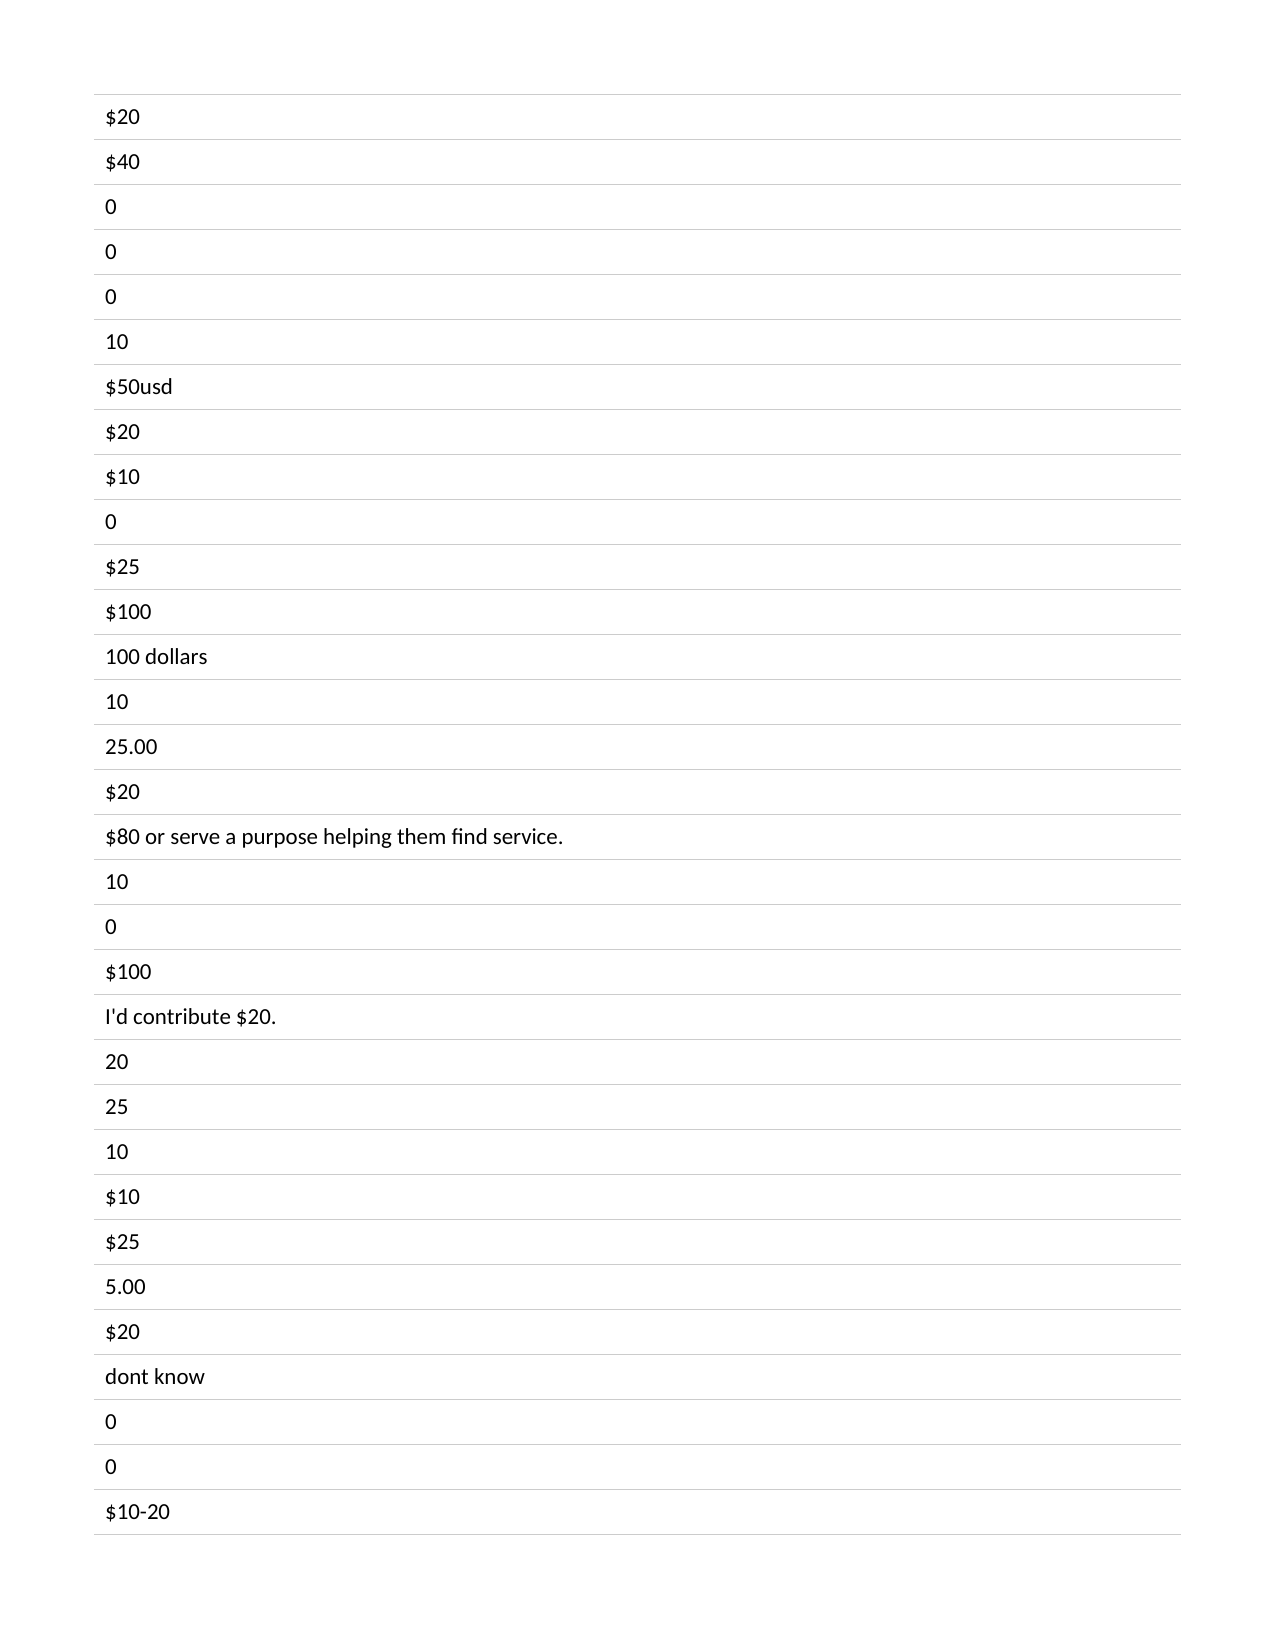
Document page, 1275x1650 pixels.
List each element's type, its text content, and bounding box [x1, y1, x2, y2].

table_cell 20 [94, 1040, 1181, 1084]
table_cell 100 dollars [94, 635, 1181, 679]
table_cell $100 [94, 950, 1181, 994]
table_cell $20 [94, 410, 1181, 454]
table_cell 0 [94, 275, 1181, 319]
table_cell 10 [94, 860, 1181, 904]
table_cell $20 [94, 770, 1181, 814]
table_cell $10-20 [94, 1490, 1181, 1534]
table_cell 0 [94, 185, 1181, 229]
table_cell $20 [94, 1310, 1181, 1354]
table_cell $80 or serve a purpose helping them find service. [94, 815, 1181, 859]
table_cell 25 [94, 1085, 1181, 1129]
table_cell 10 [94, 320, 1181, 364]
table_cell $20 [94, 95, 1181, 139]
table_cell I'd contribute $20. [94, 995, 1181, 1039]
table_cell 0 [94, 1445, 1181, 1489]
table_cell 5.00 [94, 1265, 1181, 1309]
table_cell $25 [94, 1220, 1181, 1264]
table_cell $40 [94, 140, 1181, 184]
table_cell 0 [94, 500, 1181, 544]
table_cell $100 [94, 590, 1181, 634]
table_cell $50usd [94, 365, 1181, 409]
table_cell 10 [94, 680, 1181, 724]
table_cell $10 [94, 1175, 1181, 1219]
table_cell $10 [94, 455, 1181, 499]
table_cell 0 [94, 230, 1181, 274]
table_cell 0 [94, 905, 1181, 949]
table_cell $25 [94, 545, 1181, 589]
table_cell dont know [94, 1355, 1181, 1399]
table_cell 25.00 [94, 725, 1181, 769]
table_cell 0 [94, 1400, 1181, 1444]
table_cell 10 [94, 1130, 1181, 1174]
